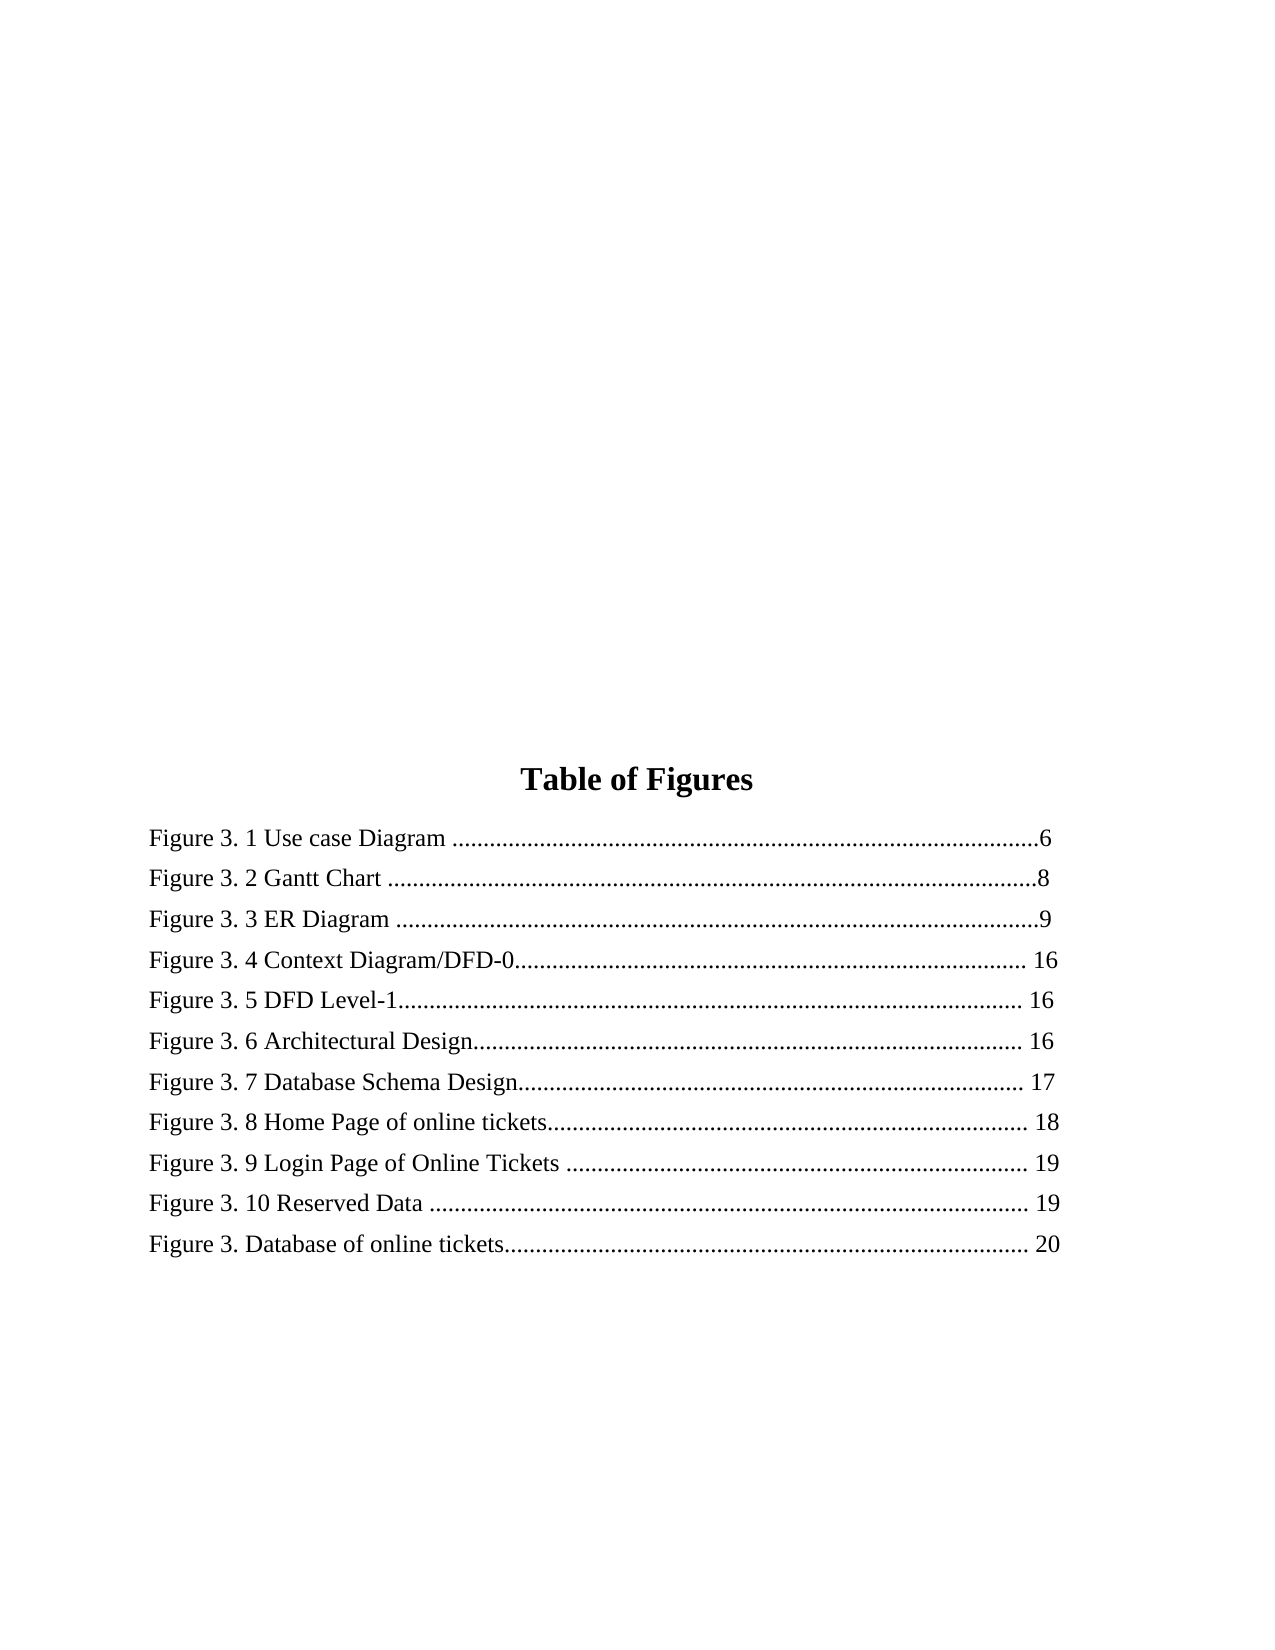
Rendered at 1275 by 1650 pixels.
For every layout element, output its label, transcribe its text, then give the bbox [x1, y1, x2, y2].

text Figure 3. 2 Gantt Chart ........................................................................................................8 [148, 863, 1125, 892]
text Figure 3. Database of online tickets.................................................................................... 20 [148, 1229, 1125, 1258]
text Figure 3. 3 ER Diagram .......................................................................................................9 [148, 904, 1125, 933]
text Figure 3. 8 Home Page of online tickets............................................................................. 18 [148, 1107, 1125, 1136]
text Figure 3. 7 Database Schema Design................................................................................. 17 [148, 1067, 1125, 1095]
text Figure 3. 9 Login Page of Online Tickets .......................................................................... 19 [148, 1148, 1125, 1177]
text Figure 3. 5 DFD Level-1.................................................................................................... 16 [148, 985, 1125, 1014]
text Figure 3. 6 Architectural Design........................................................................................ 16 [148, 1026, 1125, 1055]
subtitle Table of Figures [148, 759, 1125, 798]
text Figure 3. 4 Context Diagram/DFD-0.................................................................................. 16 [148, 945, 1125, 973]
text Figure 3. 10 Reserved Data ................................................................................................ 19 [148, 1188, 1125, 1217]
text Figure 3. 1 Use case Diagram ..............................................................................................6 [148, 823, 1125, 852]
